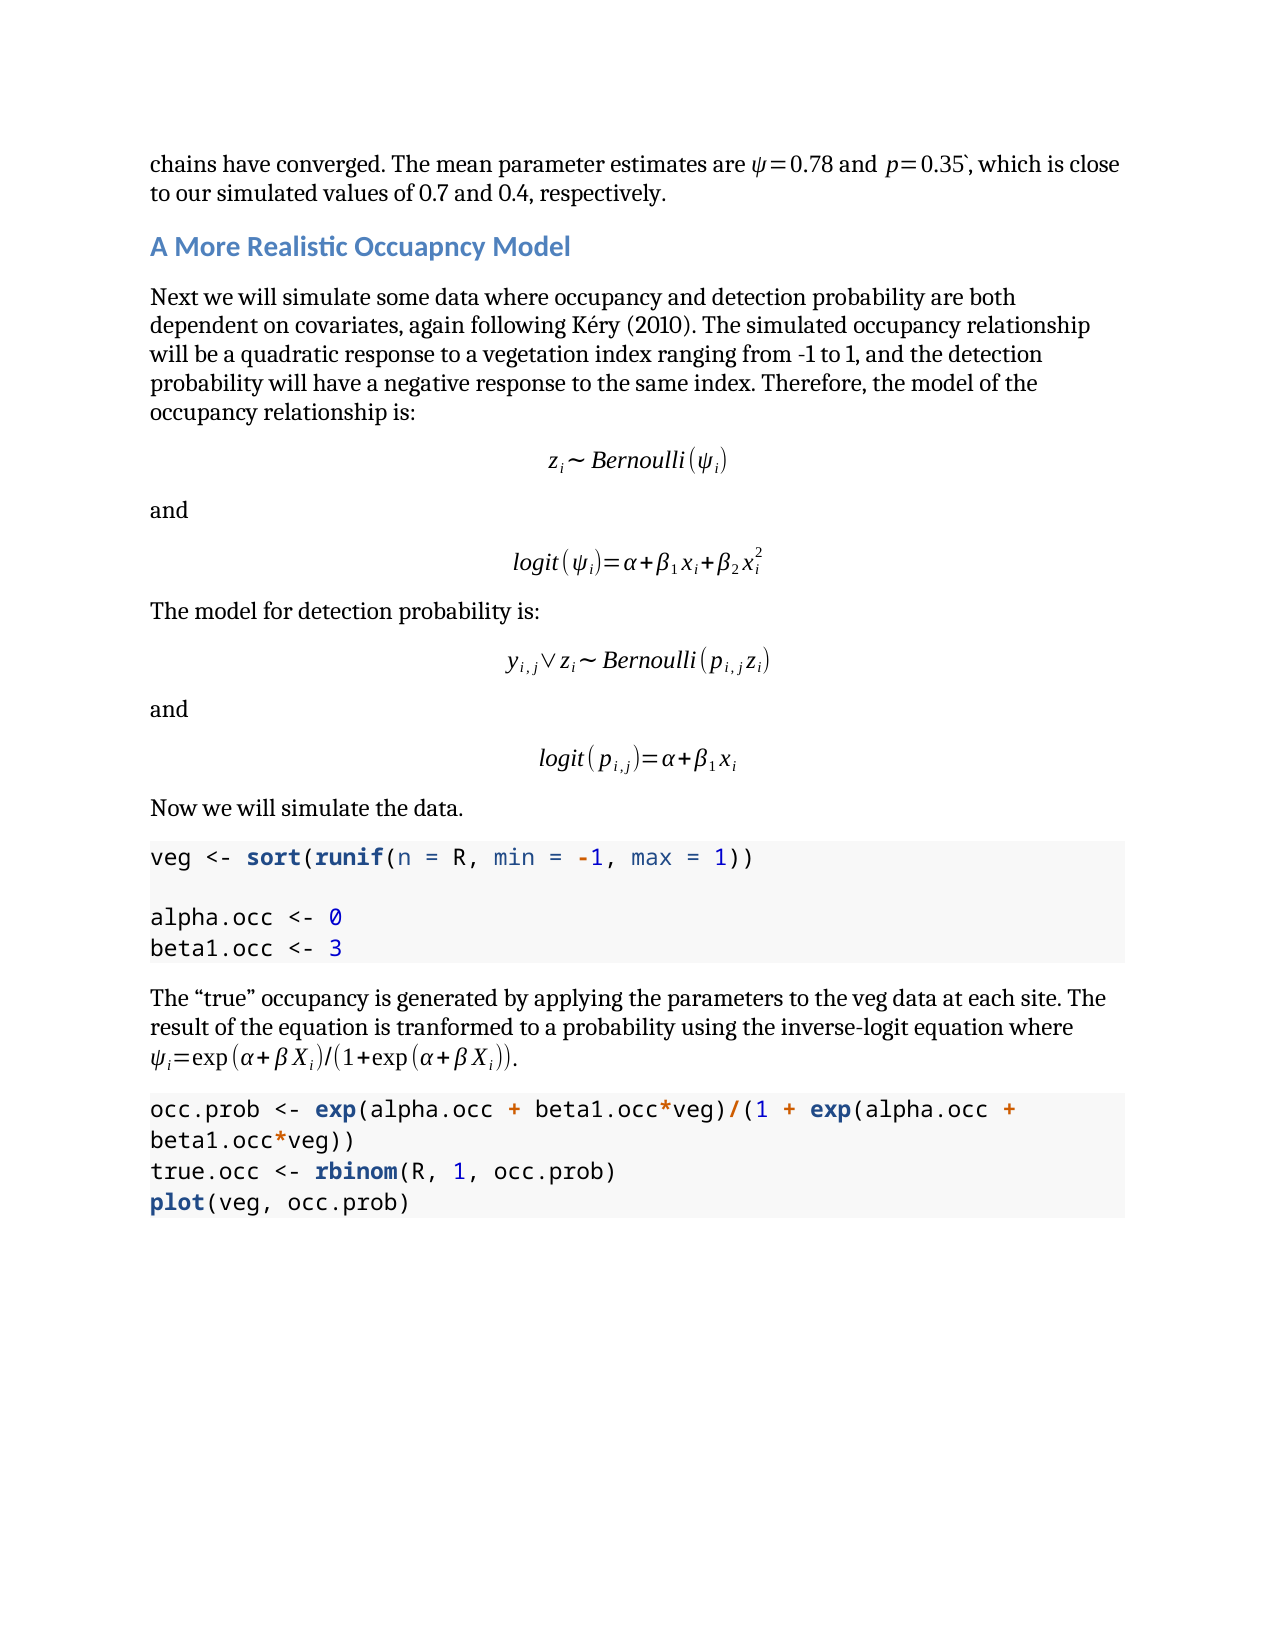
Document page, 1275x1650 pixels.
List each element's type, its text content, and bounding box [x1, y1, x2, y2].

text The model for detection probability is: [150, 597, 1125, 626]
text occ.prob <- exp(alpha.occ + beta1.occ*veg)/(1 + exp(alpha.occ + beta1.occ*veg)) true.occ <- rbinom(R, 1, occ.prob) plot(veg, occ.prob) [356, 1093, 1125, 1218]
text Next we will simulate some data where occupancy and detection probability are both dependent on covariates, again following Kéry (2010). The simulated occupancy relationship will be a quadratic response to a vegetation index ranging from -1 to 1, and the detection probability will have a negative response to the same index. Therefore, the model of the occupancy relationship is: [150, 283, 1125, 426]
text Now we will simulate the data. [150, 793, 1125, 822]
subtitle A More Realistic Occuapncy Model [150, 228, 1125, 264]
text veg <- sort(runif(n = R, min = -1, max = 1)) alpha.occ <- 0 beta1.occ <- 3 [150, 841, 1125, 963]
text The “true” occupancy is generated by applying the parameters to the veg data at each site. The result of the equation is tranformed to a probability using the inverse-logit equation where . [150, 984, 1125, 1074]
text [150, 150, 1125, 207]
text and [150, 496, 1125, 525]
text and [150, 695, 1125, 724]
